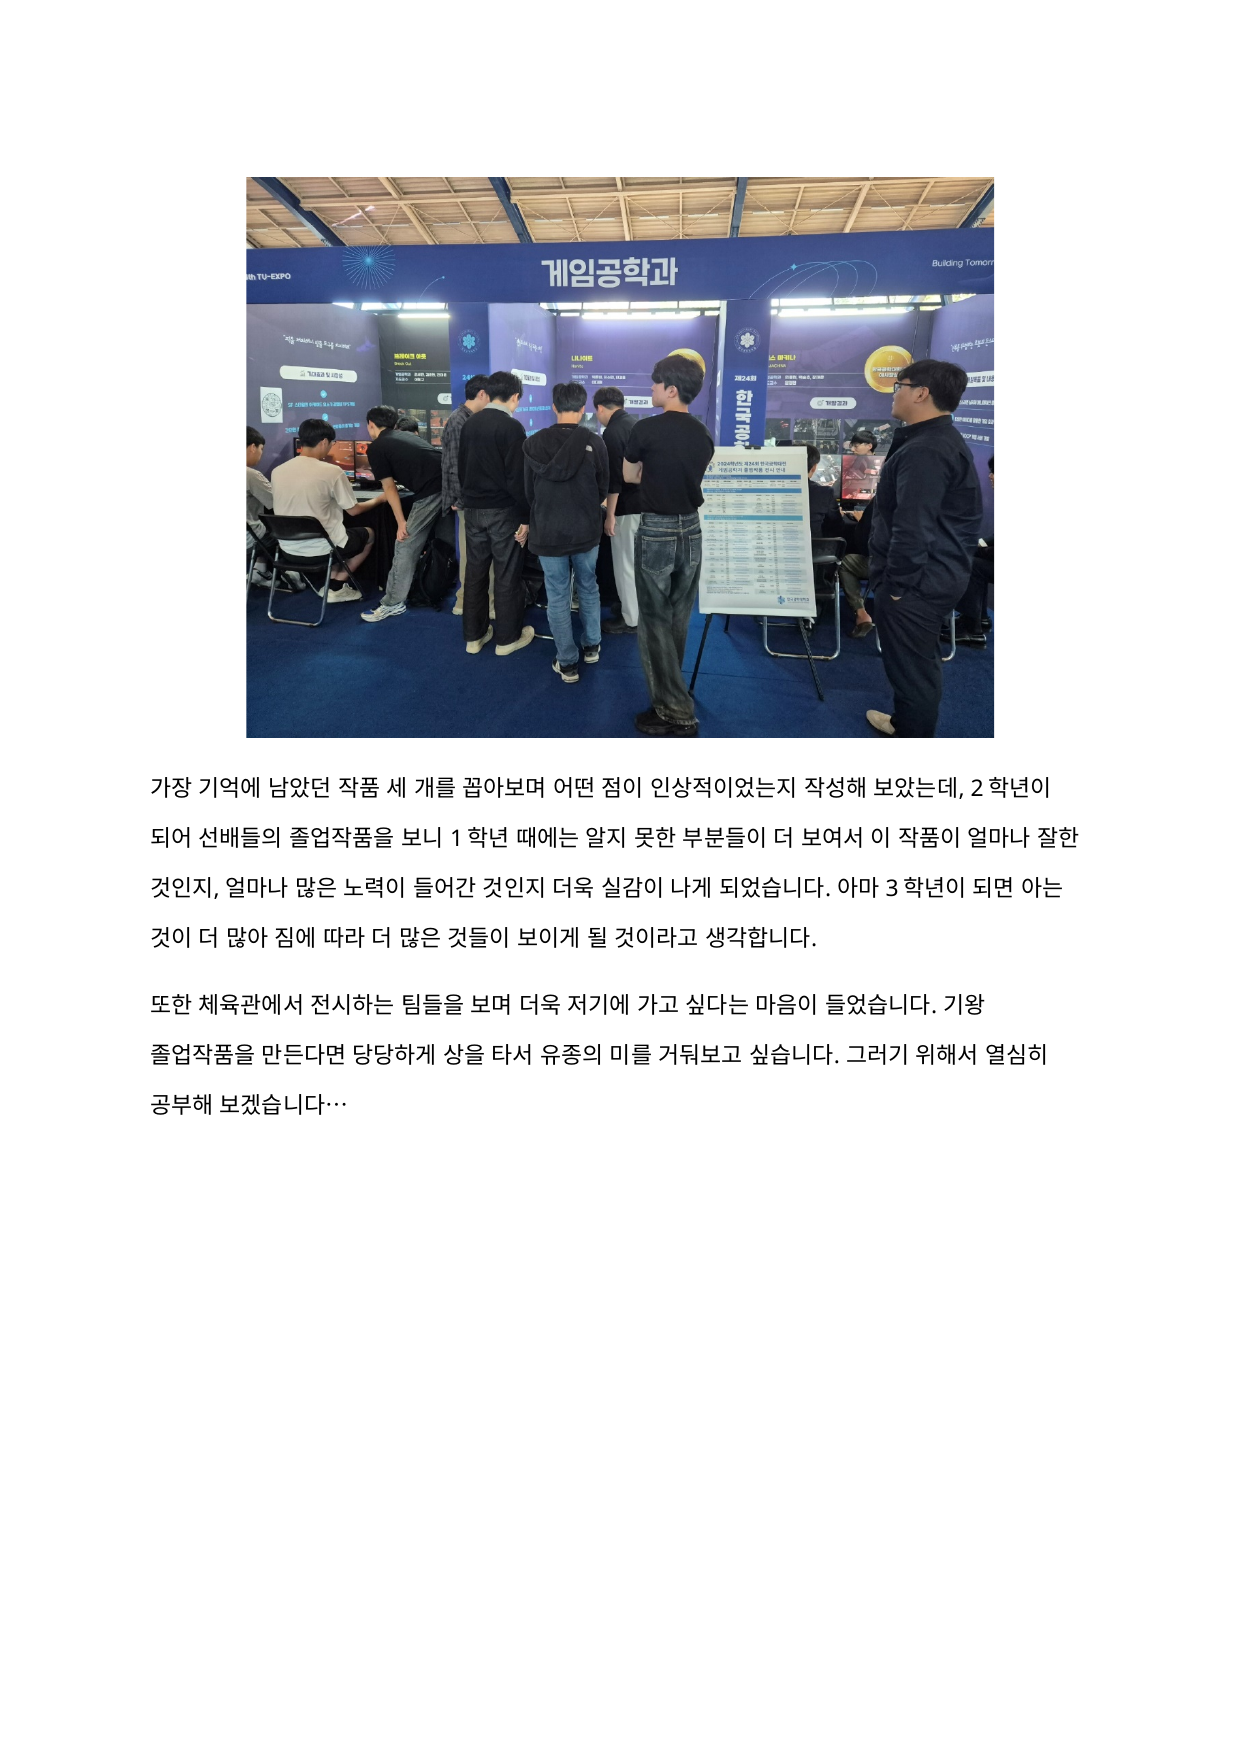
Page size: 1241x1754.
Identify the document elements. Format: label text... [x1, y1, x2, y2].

text 가장 기억에 남았던 작품 세 개를 꼽아보며 어떤 점이 인상적이었는지 작성해 보았는데, 2학년이 되어 선배들의 졸업작품을 보니 1학년 때에는 알지 못한 부분들이 더 보여서 이 작품이 얼마나 잘한 것인지, 얼마나 많은 노력이 들어간 것인지 더욱 실감이 나게 되었습니다. 아마 3학년이 되면 아는 것이 더 많아 짐에 따라 더 많은 것들이 보이게 될 것이라고 생각합니다. [150, 770, 1090, 953]
text 또한 체육관에서 전시하는 팀들을 보며 더욱 저기에 가고 싶다는 마음이 들었습니다. 기왕 졸업작품을 만든다면 당당하게 상을 타서 유종의 미를 거둬보고 싶습니다. 그러기 위해서 열심히 공부해 보겠습니다… [150, 987, 1090, 1120]
picture [246, 177, 995, 738]
